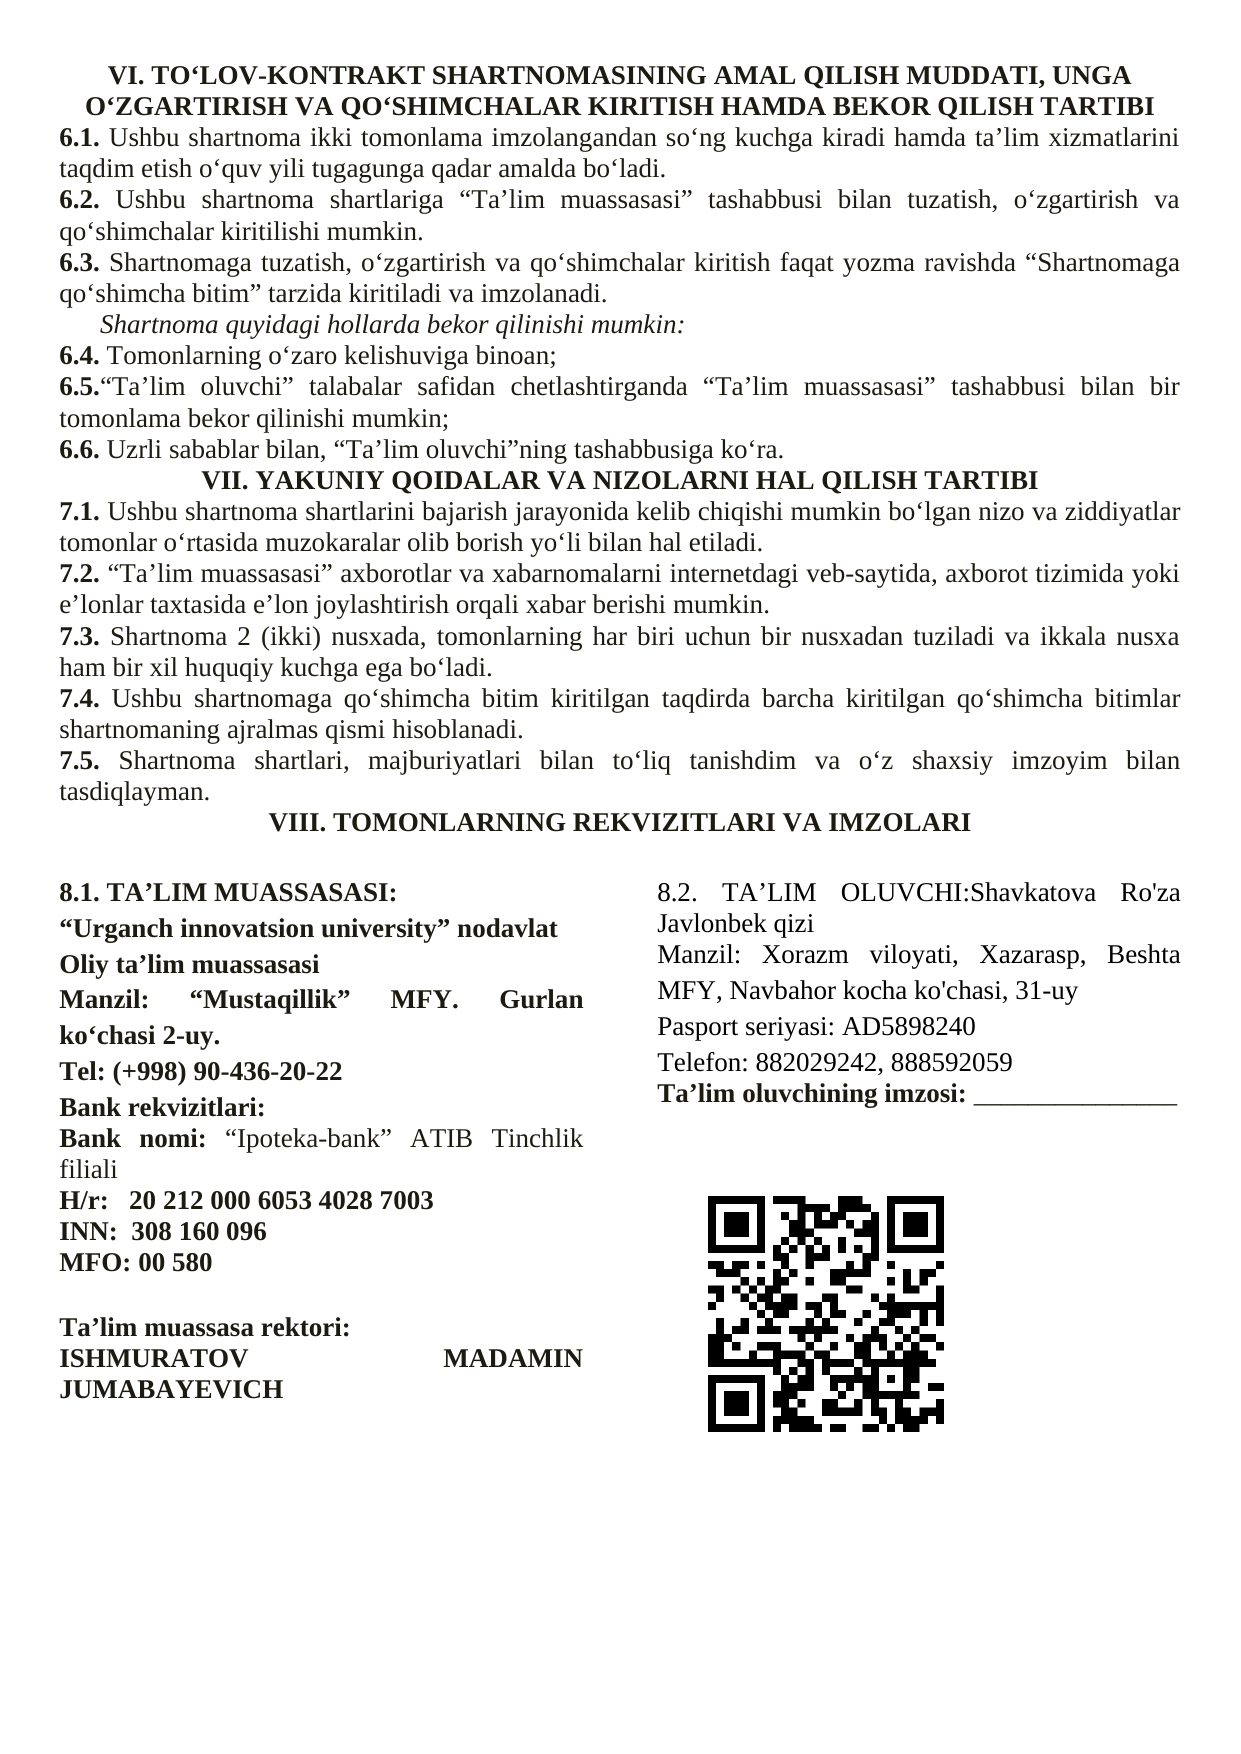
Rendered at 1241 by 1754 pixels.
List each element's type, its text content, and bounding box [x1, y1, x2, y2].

text 7.2. “Ta’lim muassasasi” axborotlar va xabarnomalarni internetdagi veb-saytida, axborot tizimida yoki e’lonlar taxtasida e’lon joylashtirish orqali xabar berishi mumkin. [59, 557, 1181, 620]
text 8.2. TA’LIM OLUVCHI:Shavkatova Ro'za Javlonbek qizi [657, 876, 1181, 938]
text 6.5.“Ta’lim oluvchi” talabalar safidan chetlashtirganda “Ta’lim muassasasi” tashabbusi bilan bir tomonlama bekor qilinishi mumkin; [59, 371, 1181, 433]
text 7.5. Shartnoma shartlari, majburiyatlari bilan to‘liq tanishdim va o‘z shaxsiy imzoyim bilan tasdiqlayman. [59, 744, 1181, 807]
text VIII. TOMONLARNING REKVIZITLARI VA IMZOLARI [59, 807, 1181, 838]
text 6.1. Ushbu shartnoma ikki tomonlama imzolangandan so‘ng kuchga kiradi hamda ta’lim xizmatlarini taqdim etish o‘quv yili tugagunga qadar amalda bo‘ladi. [59, 121, 1181, 184]
text Ta’lim muassasa rektori: [59, 1311, 583, 1342]
text MFO: 00 580 [59, 1246, 583, 1277]
text Shartnoma quyidagi hollarda bekor qilinishi mumkin: [59, 308, 1181, 339]
picture [675, 1164, 976, 1464]
text “Urganch innovatsion university” nodavlat Oliy ta’lim muassasasi [59, 912, 583, 979]
text 6.2. Ushbu shartnoma shartlariga “Ta’lim muassasasi” tashabbusi bilan tuzatish, o‘zgartirish va qo‘shimchalar kiritilishi mumkin. [59, 184, 1181, 246]
text 7.4. Ushbu shartnomaga qo‘shimcha bitim kiritilgan taqdirda barcha kiritilgan qo‘shimcha bitimlar shartnomaning ajralmas qismi hisoblanadi. [59, 682, 1181, 744]
text Manzil: Xorazm viloyati, Xazarasp, Beshta MFY, Navbahor kocha ko'chasi, 31-uy [657, 938, 1181, 1005]
text H/r: 20 212 000 6053 4028 7003 [59, 1184, 583, 1215]
text Tel: (+998) 90-436-20-22 [59, 1055, 583, 1086]
text 6.3. Shartnomaga tuzatish, o‘zgartirish va qo‘shimchalar kiritish faqat yozma ravishda “Shartnomaga qo‘shimcha bitim” tarzida kiritiladi va imzolanadi. [59, 246, 1181, 308]
text 7.1. Ushbu shartnoma shartlarini bajarish jarayonida kelib chiqishi mumkin bo‘lgan nizo va ziddiyatlar tomonlar o‘rtasida muzokaralar olib borish yo‘li bilan hal etiladi. [59, 495, 1181, 557]
text Ta’lim oluvchining imzosi: _______________ [657, 1077, 1181, 1108]
text 6.4. Tomonlarning o‘zaro kelishuviga binoan; [59, 339, 1181, 371]
text Bank rekvizitlari: [59, 1091, 583, 1122]
text VI. TO‘LOV-KONTRAKT SHARTNOMASINING AMAL QILISH MUDDATI, UNGA O‘ZGARTIRISH VA QO‘SHIMCHALAR KIRITISH HAMDA BEKOR QILISH TARTIBI [59, 59, 1181, 121]
text VII. YAKUNIY QOIDALAR VA NIZOLARNI HAL QILISH TARTIBI [59, 464, 1181, 495]
text 6.6. Uzrli sabablar bilan, “Ta’lim oluvchi”ning tashabbusiga ko‘ra. [59, 433, 1181, 464]
text 7.3. Shartnoma 2 (ikki) nusxada, tomonlarning har biri uchun bir nusxadan tuziladi va ikkala nusxa ham bir xil huquqiy kuchga ega bo‘ladi. [59, 620, 1181, 682]
text Pasport seriyasi: AD5898240 [657, 1010, 1181, 1041]
text ISHMURATOV MADAMIN JUMABAYEVICH [59, 1342, 583, 1404]
text Manzil: “Mustaqillik” MFY. Gurlan koʻchasi 2-uy. [59, 983, 583, 1050]
text INN: 308 160 096 [59, 1215, 583, 1246]
text 8.1. TA’LIM MUASSASASI: [59, 876, 583, 907]
text Bank nomi: “Ipoteka-bank” ATIB Tinchlik filiali [59, 1122, 583, 1184]
text Telefon: 882029242, 888592059 [657, 1046, 1181, 1077]
